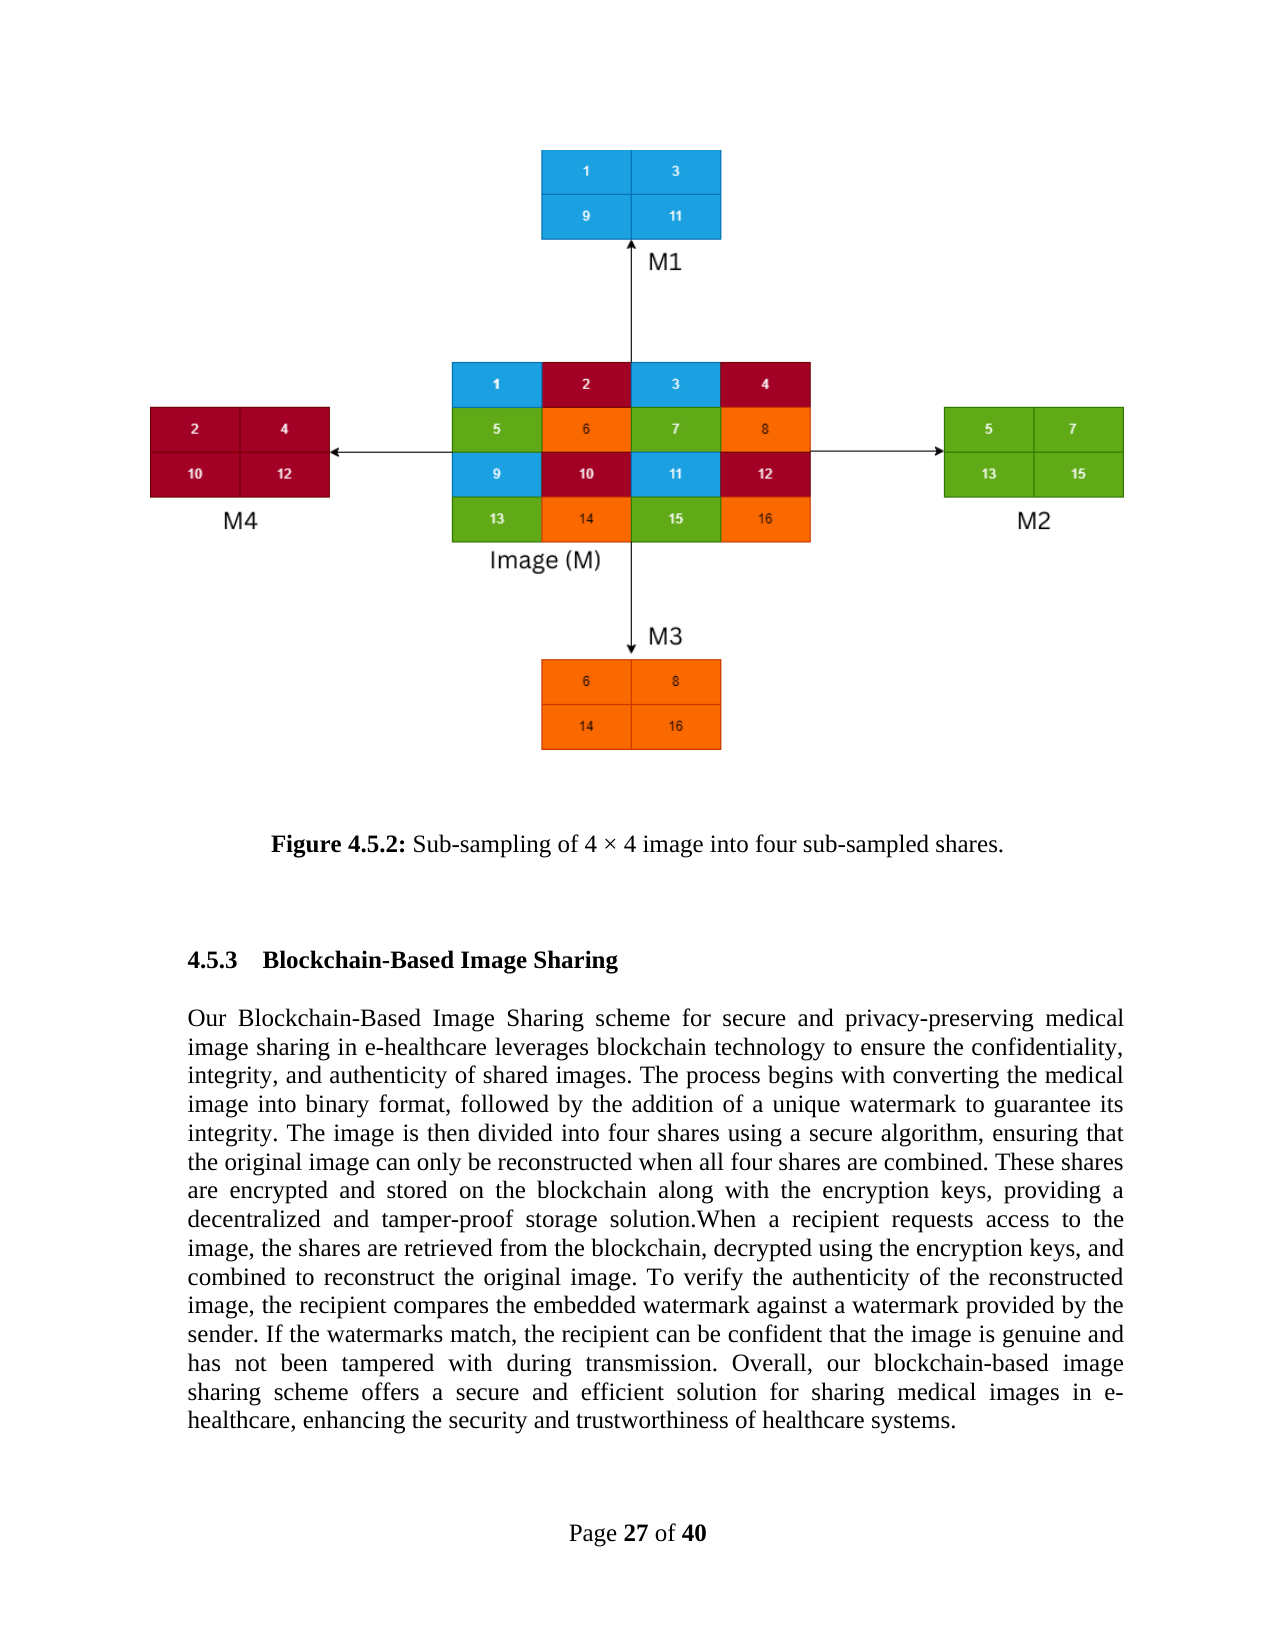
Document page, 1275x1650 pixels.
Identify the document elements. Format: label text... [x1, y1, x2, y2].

list Blockchain-Based Image Sharing [187, 945, 1125, 974]
text Figure 4.5.2: Sub-sampling of 4 × 4 image into four sub-sampled shares. [150, 829, 1125, 858]
picture [150, 150, 1124, 750]
text Our Blockchain-Based Image Sharing scheme for secure and privacy-preserving medical image sharing in e-healthcare leverages blockchain technology to ensure the confidentiality, integrity, and authenticity of shared images. The process begins with converting the medical image into binary format, followed by the addition of a unique watermark to guarantee its integrity. The image is then divided into four shares using a secure algorithm, ensuring that the original image can only be reconstructed when all four shares are combined. These shares are encrypted and stored on the blockchain along with the encryption keys, providing a decentralized and tamper-proof storage solution.When a recipient requests access to the image, the shares are retrieved from the blockchain, decrypted using the encryption keys, and combined to reconstruct the original image. To verify the authenticity of the reconstructed image, the recipient compares the embedded watermark against a watermark provided by the sender. If the watermarks match, the recipient can be confident that the image is genuine and has not been tampered with during transmission. Overall, our blockchain-based image sharing scheme offers a secure and efficient solution for sharing medical images in e-healthcare, enhancing the security and trustworthiness of healthcare systems. [187, 1003, 1125, 1434]
